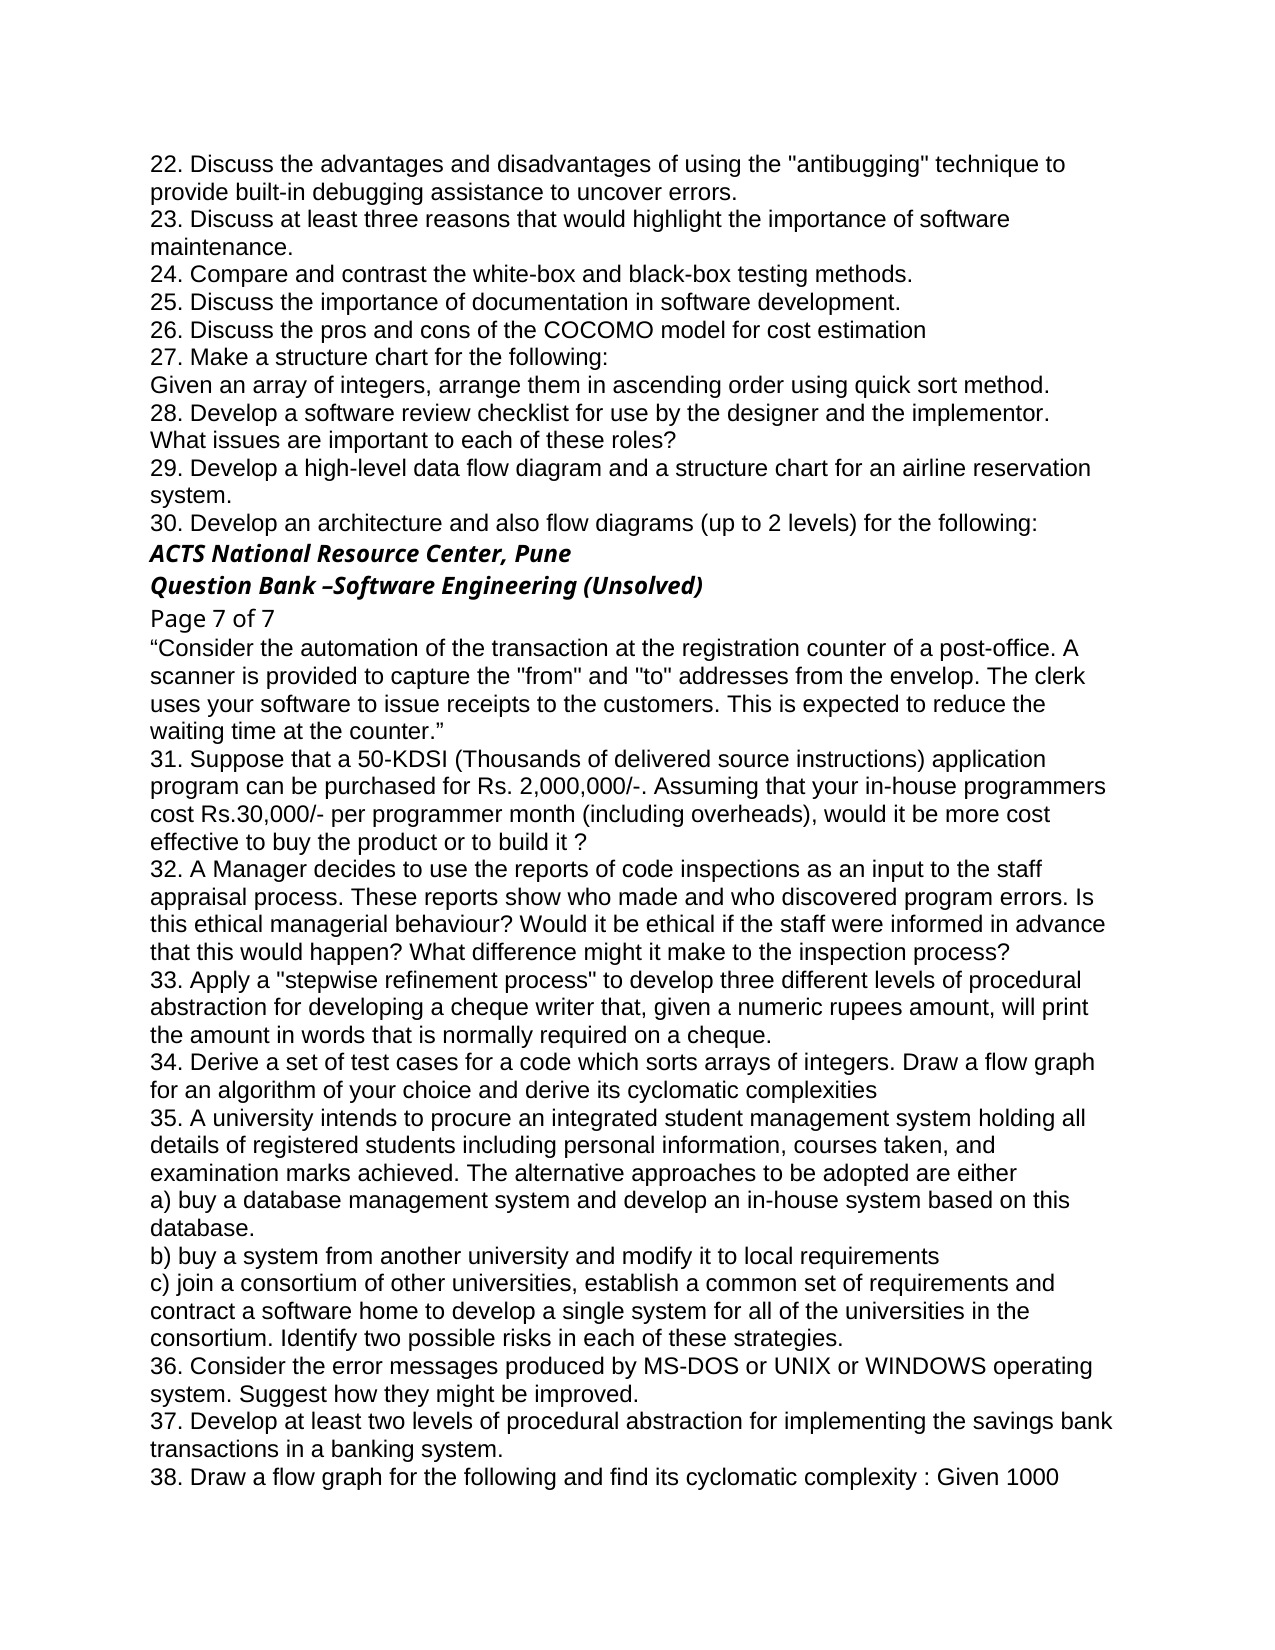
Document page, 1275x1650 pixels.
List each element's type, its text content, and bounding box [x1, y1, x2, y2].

text “Consider the automation of the transaction at the registration counter of a post-office. A [150, 634, 1125, 662]
text 27. Make a structure chart for the following: [150, 343, 1125, 371]
text the amount in words that is normally required on a cheque. [150, 1021, 1125, 1048]
text 28. Develop a software review checklist for use by the designer and the implementor. [150, 398, 1125, 426]
text What issues are important to each of these roles? [150, 426, 1125, 454]
text this ethical managerial behaviour? Would it be ethical if the staff were informed in advance [150, 910, 1125, 938]
text that this would happen? What difference might it make to the inspection process? [150, 938, 1125, 966]
text uses your software to issue receipts to the customers. This is expected to reduce the [150, 689, 1125, 717]
text 26. Discuss the pros and cons of the COCOMO model for cost estimation [150, 316, 1125, 343]
text ACTS National Resource Center, Pune [150, 536, 1125, 569]
text b) buy a system from another university and modify it to local requirements [150, 1242, 1125, 1269]
text appraisal process. These reports show who made and who discovered program errors. Is [150, 883, 1125, 910]
text 31. Suppose that a 50-KDSI (Thousands of delivered source instructions) application [150, 745, 1125, 772]
text a) buy a database management system and develop an in-house system based on this [150, 1186, 1125, 1214]
text 33. Apply a "stepwise refinement process" to develop three different levels of procedural [150, 966, 1125, 993]
text system. [150, 481, 1125, 509]
text Given an array of integers, arrange them in ascending order using quick sort method. [150, 371, 1125, 398]
text effective to buy the product or to build it ? [150, 827, 1125, 855]
text examination marks achieved. The alternative approaches to be adopted are either [150, 1159, 1125, 1186]
text waiting time at the counter.” [150, 717, 1125, 745]
text 34. Derive a set of test cases for a code which sorts arrays of integers. Draw a flow graph [150, 1048, 1125, 1076]
text 38. Draw a flow graph for the following and find its cyclomatic complexity : Given 1000 [150, 1462, 1125, 1490]
text 35. A university intends to procure an integrated student management system holding all [150, 1103, 1125, 1131]
text 22. Discuss the advantages and disadvantages of using the "antibugging" technique to [150, 150, 1125, 178]
text cost Rs.30,000/- per programmer month (including overheads), would it be more cost [150, 800, 1125, 827]
text 37. Develop at least two levels of procedural abstraction for implementing the savings bank [150, 1407, 1125, 1435]
text 24. Compare and contrast the white-box and black-box testing methods. [150, 260, 1125, 288]
text consortium. Identify two possible risks in each of these strategies. [150, 1324, 1125, 1352]
text transactions in a banking system. [150, 1435, 1125, 1462]
text for an algorithm of your choice and derive its cyclomatic complexities [150, 1076, 1125, 1103]
text Page 7 of 7 [150, 602, 1125, 634]
text maintenance. [150, 233, 1125, 260]
text 30. Develop an architecture and also flow diagrams (up to 2 levels) for the following: [150, 509, 1125, 536]
text 36. Consider the error messages produced by MS-DOS or UNIX or WINDOWS operating [150, 1352, 1125, 1379]
text scanner is provided to capture the "from" and "to" addresses from the envelop. The clerk [150, 662, 1125, 689]
text contract a software home to develop a single system for all of the universities in the [150, 1297, 1125, 1324]
text 32. A Manager decides to use the reports of code inspections as an input to the staff [150, 855, 1125, 883]
text 25. Discuss the importance of documentation in software development. [150, 288, 1125, 316]
text c) join a consortium of other universities, establish a common set of requirements and [150, 1269, 1125, 1297]
text provide built-in debugging assistance to uncover errors. [150, 178, 1125, 205]
text system. Suggest how they might be improved. [150, 1379, 1125, 1407]
text details of registered students including personal information, courses taken, and [150, 1131, 1125, 1159]
text 29. Develop a high-level data flow diagram and a structure chart for an airline reservation [150, 454, 1125, 481]
text program can be purchased for Rs. 2,000,000/-. Assuming that your in-house programmers [150, 772, 1125, 800]
text Question Bank –Software Engineering (Unsolved) [150, 569, 1125, 602]
text database. [150, 1214, 1125, 1242]
text abstraction for developing a cheque writer that, given a numeric rupees amount, will print [150, 993, 1125, 1021]
text 23. Discuss at least three reasons that would highlight the importance of software [150, 205, 1125, 233]
